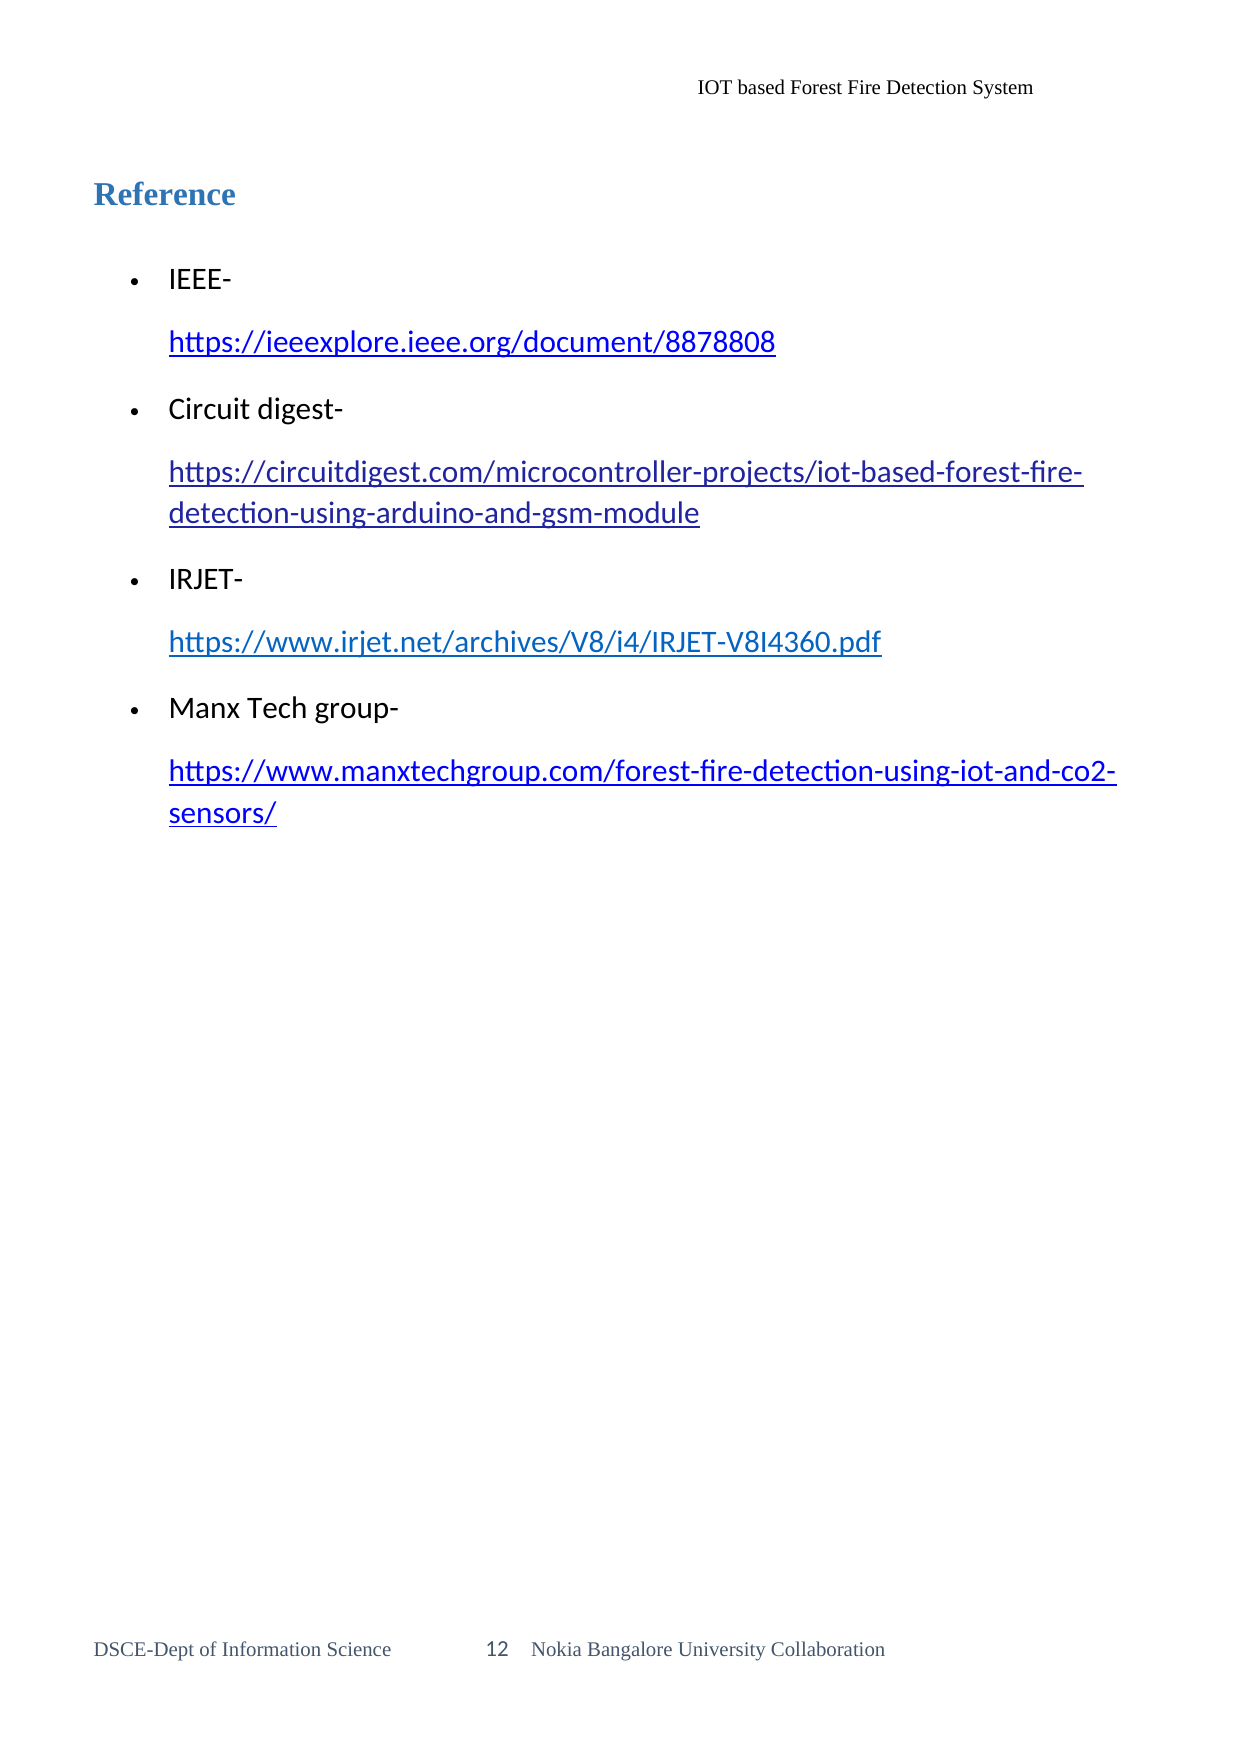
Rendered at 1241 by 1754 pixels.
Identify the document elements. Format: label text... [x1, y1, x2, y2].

list IRJET- [131, 559, 1147, 597]
subtitle Reference [93, 174, 1147, 212]
list Circuit digest- [131, 389, 1147, 427]
list Manx Tech group- [131, 688, 1147, 727]
text https://www.manxtechgroup.com/forest-fire-detection-using-iot-and-co2-sensors/ [168, 752, 1147, 831]
list IEEE- [131, 259, 1147, 298]
text https://www.irjet.net/archives/V8/i4/IRJET-V8I4360.pdf [168, 622, 1147, 660]
text https://ieeexplore.ieee.org/document/8878808 [168, 323, 1147, 361]
text https://circuitdigest.com/microcontroller-projects/iot-based-forest-fire-detection-using-arduino-and-gsm-module [168, 452, 1147, 531]
